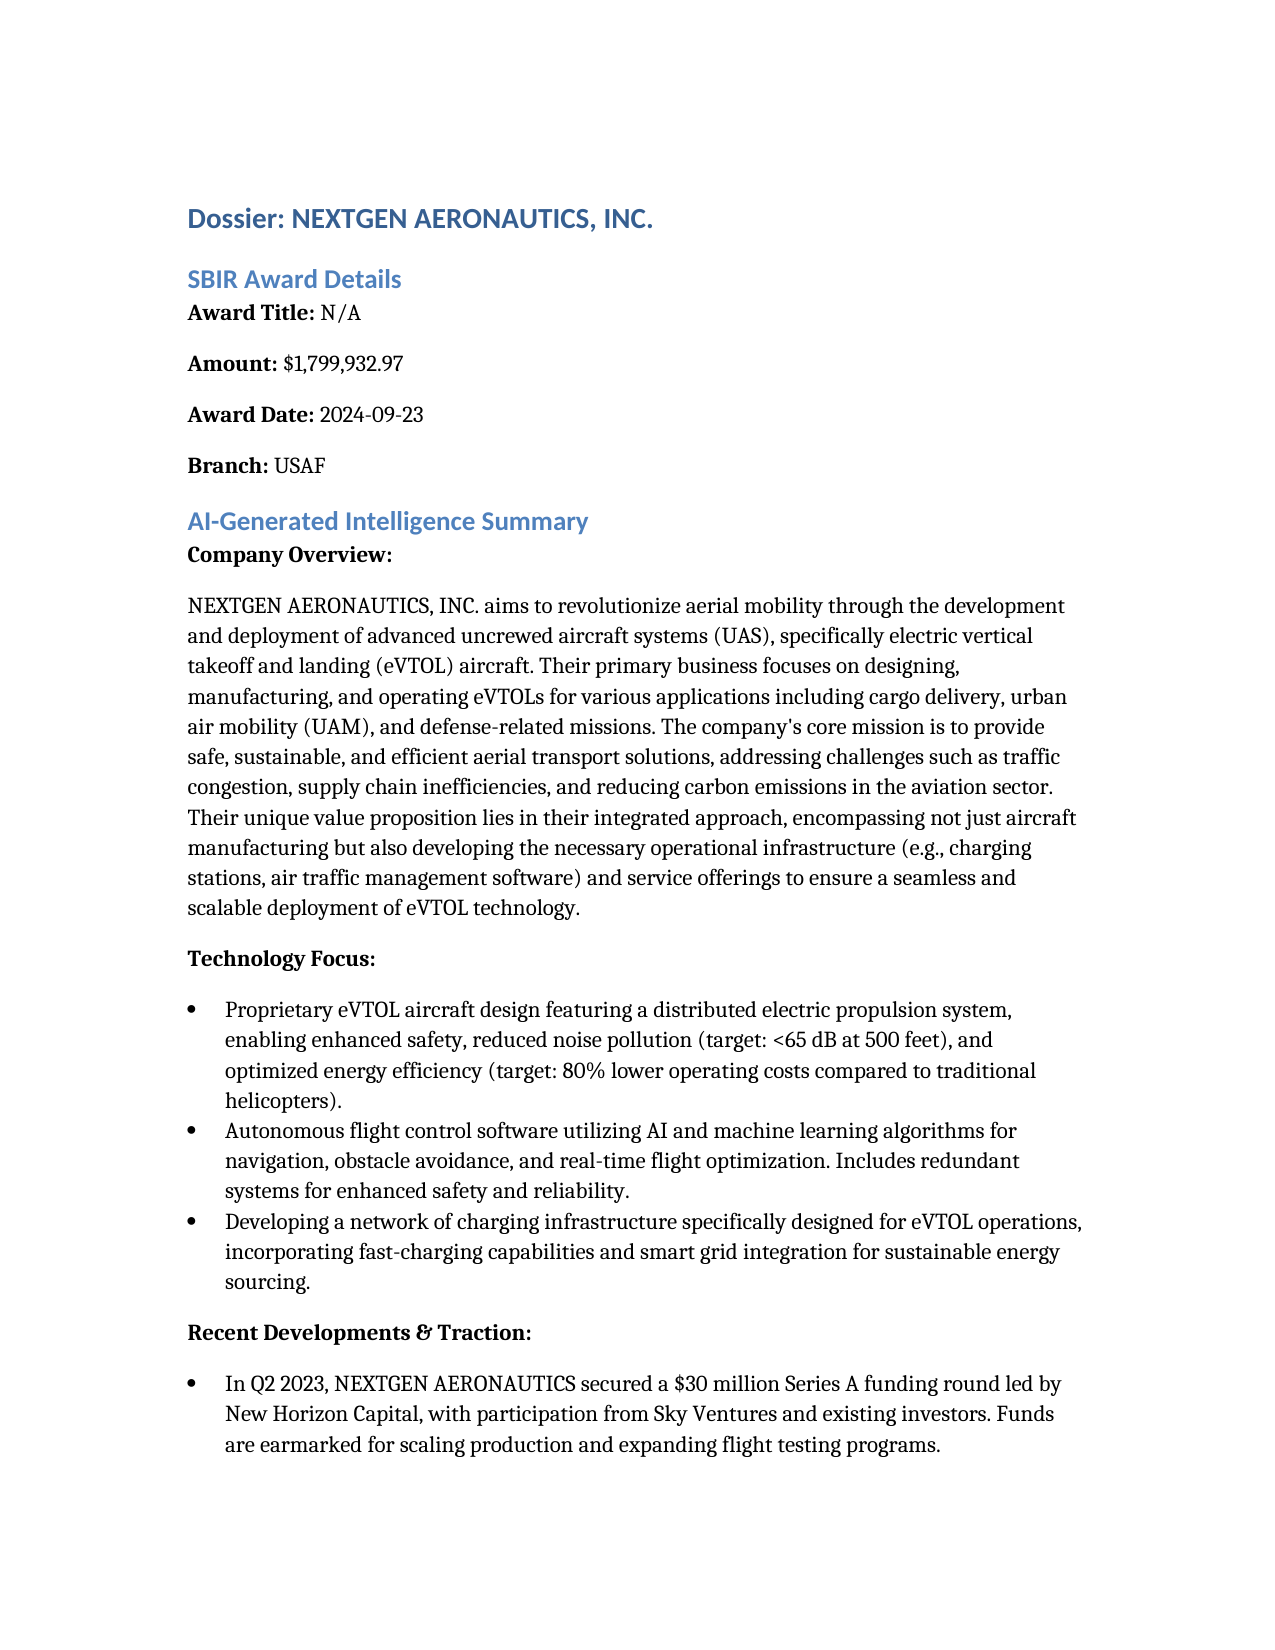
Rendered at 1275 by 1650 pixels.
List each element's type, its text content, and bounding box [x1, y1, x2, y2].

subtitle Dossier: NEXTGEN AERONAUTICS, INC. [187, 200, 1087, 236]
subtitle AI-Generated Intelligence Summary [187, 504, 1087, 537]
text Recent Developments & Traction: [187, 1320, 1087, 1346]
text Amount: $1,799,932.97 [187, 351, 1087, 377]
list Proprietary eVTOL aircraft design featuring a distributed electric propulsion system, enabling enhanced safety, reduced noise pollution (target: <65 dB at 500 feet), and optimized energy efficiency (target: 80% lower operating costs compared to traditional helicopters). [187, 997, 1087, 1114]
list Developing a network of charging infrastructure specifically designed for eVTOL operations, incorporating fast-charging capabilities and smart grid integration for sustainable energy sourcing. [187, 1208, 1087, 1295]
list Autonomous flight control software utilizing AI and machine learning algorithms for navigation, obstacle avoidance, and real-time flight optimization. Includes redundant systems for enhanced safety and reliability. [187, 1118, 1087, 1204]
text Technology Focus: [187, 946, 1087, 972]
text Award Title: N/A [187, 300, 1087, 326]
text Award Date: 2024-09-23 [187, 402, 1087, 428]
list In Q2 2023, NEXTGEN AERONAUTICS secured a $30 million Series A funding round led by New Horizon Capital, with participation from Sky Ventures and existing investors. Funds are earmarked for scaling production and expanding flight testing programs. [187, 1371, 1087, 1458]
text NEXTGEN AERONAUTICS, INC. aims to revolutionize aerial mobility through the development and deployment of advanced uncrewed aircraft systems (UAS), specifically electric vertical takeoff and landing (eVTOL) aircraft. Their primary business focuses on designing, manufacturing, and operating eVTOLs for various applications including cargo delivery, urban air mobility (UAM), and defense-related missions. The company's core mission is to provide safe, sustainable, and efficient aerial transport solutions, addressing challenges such as traffic congestion, supply chain inefficiencies, and reducing carbon emissions in the aviation sector. Their unique value proposition lies in their integrated approach, encompassing not just aircraft manufacturing but also developing the necessary operational infrastructure (e.g., charging stations, air traffic management software) and service offerings to ensure a seamless and scalable deployment of eVTOL technology. [187, 593, 1087, 921]
text Company Overview: [187, 542, 1087, 568]
text Branch: USAF [187, 453, 1087, 479]
subtitle SBIR Award Details [187, 262, 1087, 295]
